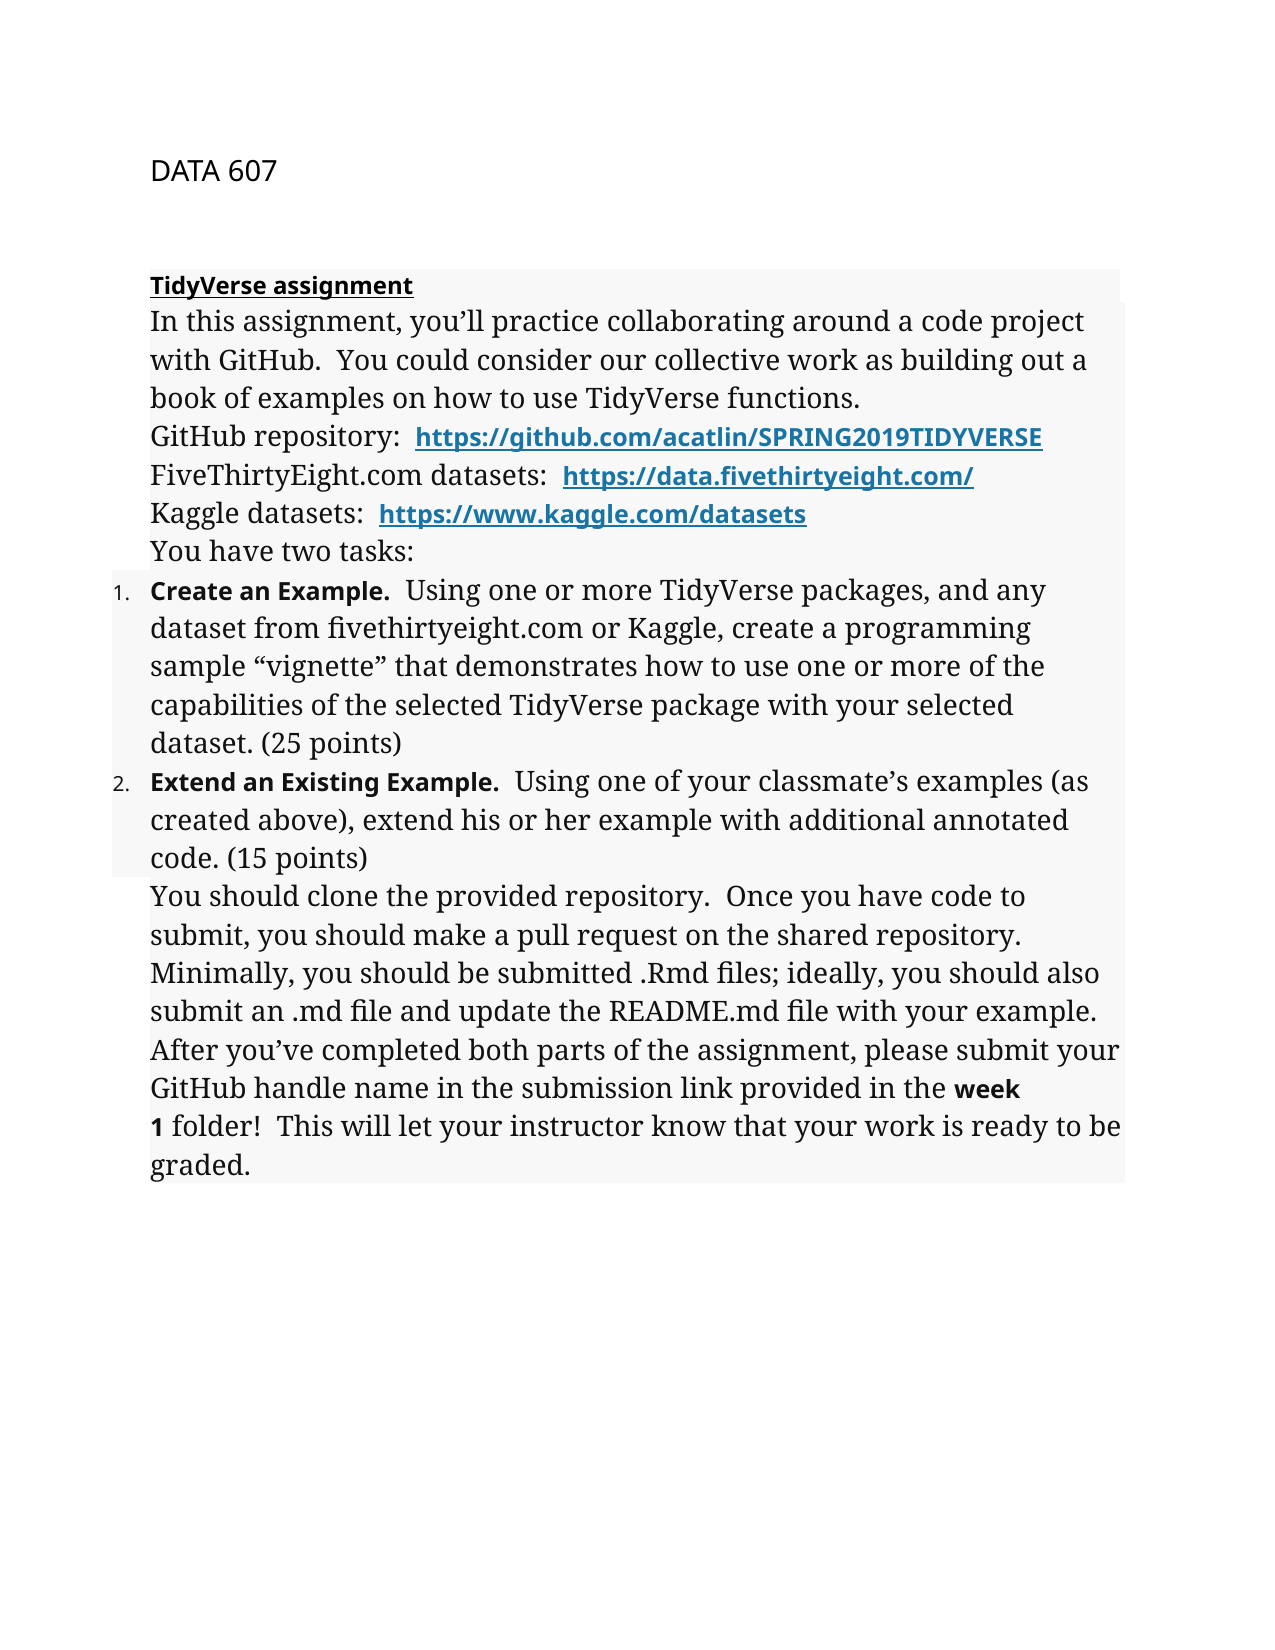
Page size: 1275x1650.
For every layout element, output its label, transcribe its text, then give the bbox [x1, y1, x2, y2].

text Kaggle datasets: https://www.kaggle.com/datasets [150, 493, 1125, 532]
text You should clone the provided repository. Once you have code to submit, you should make a pull request on the shared repository. Minimally, you should be submitted .Rmd files; ideally, you should also submit an .md file and update the README.md file with your example. [150, 877, 1125, 1030]
text In this assignment, you’ll practice collaborating around a code project with GitHub. You could consider our collective work as building out a book of examples on how to use TidyVerse functions. [150, 302, 1125, 417]
list Extend an Existing Example. Using one of your classmate’s examples (as created above), extend his or her example with additional annotated code. (15 points) [112, 762, 1125, 877]
text TidyVerse assignment [150, 269, 1120, 302]
text You have two tasks: [150, 532, 1125, 570]
text FiveThirtyEight.com datasets: https://data.fivethirtyeight.com/ [150, 455, 1125, 493]
text After you’ve completed both parts of the assignment, please submit your GitHub handle name in the submission link provided in the week 1 folder! This will let your instructor know that your work is ready to be graded. [150, 1030, 1125, 1183]
text GitHub repository: https://github.com/acatlin/SPRING2019TIDYVERSE [150, 417, 1125, 455]
list Create an Example. Using one or more TidyVerse packages, and any dataset from fivethirtyeight.com or Kaggle, create a programming sample “vignette” that demonstrates how to use one or more of the capabilities of the selected TidyVerse package with your selected dataset. (25 points) [112, 570, 1125, 762]
text DATA 607 [150, 150, 1125, 190]
